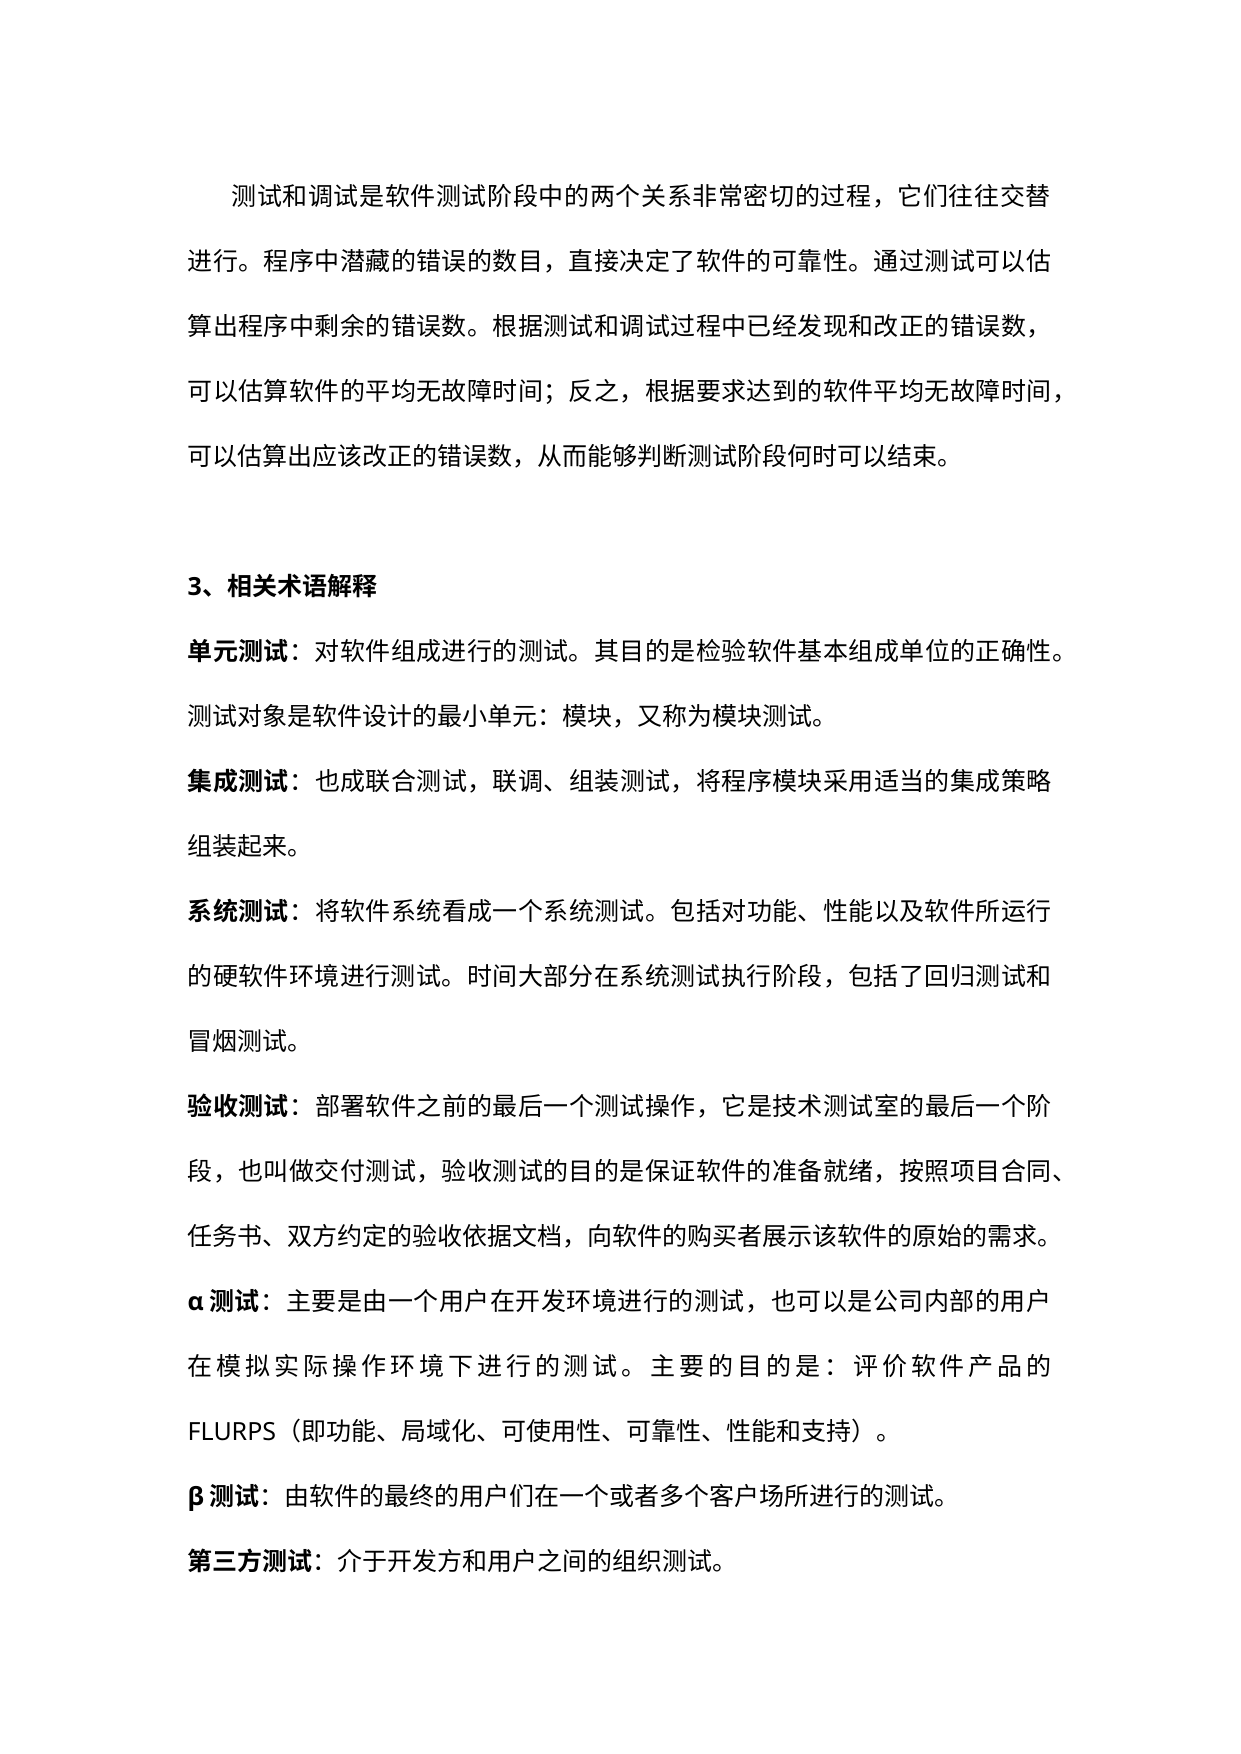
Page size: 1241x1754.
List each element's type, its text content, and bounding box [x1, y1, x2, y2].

text 集成测试：也成联合测试，联调、组装测试，将程序模块采用适当的集成策略组装起来。 [187, 747, 1053, 877]
text β测试：由软件的最终的用户们在一个或者多个客户场所进行的测试。 [187, 1462, 1053, 1527]
text 测试和调试是软件测试阶段中的两个关系非常密切的过程，它们往往交替进行。程序中潜藏的错误的数目，直接决定了软件的可靠性。通过测试可以估算出程序中剩余的错误数。根据测试和调试过程中已经发现和改正的错误数，可以估算软件的平均无故障时间；反之，根据要求达到的软件平均无故障时间，可以估算出应该改正的错误数，从而能够判断测试阶段何时可以结束。 [187, 162, 1053, 487]
text α测试：主要是由一个用户在开发环境进行的测试，也可以是公司内部的用户在模拟实际操作环境下进行的测试。主要的目的是：评价软件产品的FLURPS（即功能、局域化、可使用性、可靠性、性能和支持）。 [187, 1267, 1053, 1462]
text 第三方测试：介于开发方和用户之间的组织测试。 [187, 1527, 1053, 1592]
text 单元测试：对软件组成进行的测试。其目的是检验软件基本组成单位的正确性。测试对象是软件设计的最小单元：模块，又称为模块测试。 [187, 617, 1053, 747]
text 验收测试：部署软件之前的最后一个测试操作，它是技术测试室的最后一个阶段，也叫做交付测试，验收测试的目的是保证软件的准备就绪，按照项目合同、任务书、双方约定的验收依据文档，向软件的购买者展示该软件的原始的需求。 [187, 1072, 1053, 1267]
text 3、相关术语解释 [187, 552, 1053, 617]
text 系统测试：将软件系统看成一个系统测试。包括对功能、性能以及软件所运行的硬软件环境进行测试。时间大部分在系统测试执行阶段，包括了回归测试和冒烟测试。 [187, 877, 1053, 1072]
